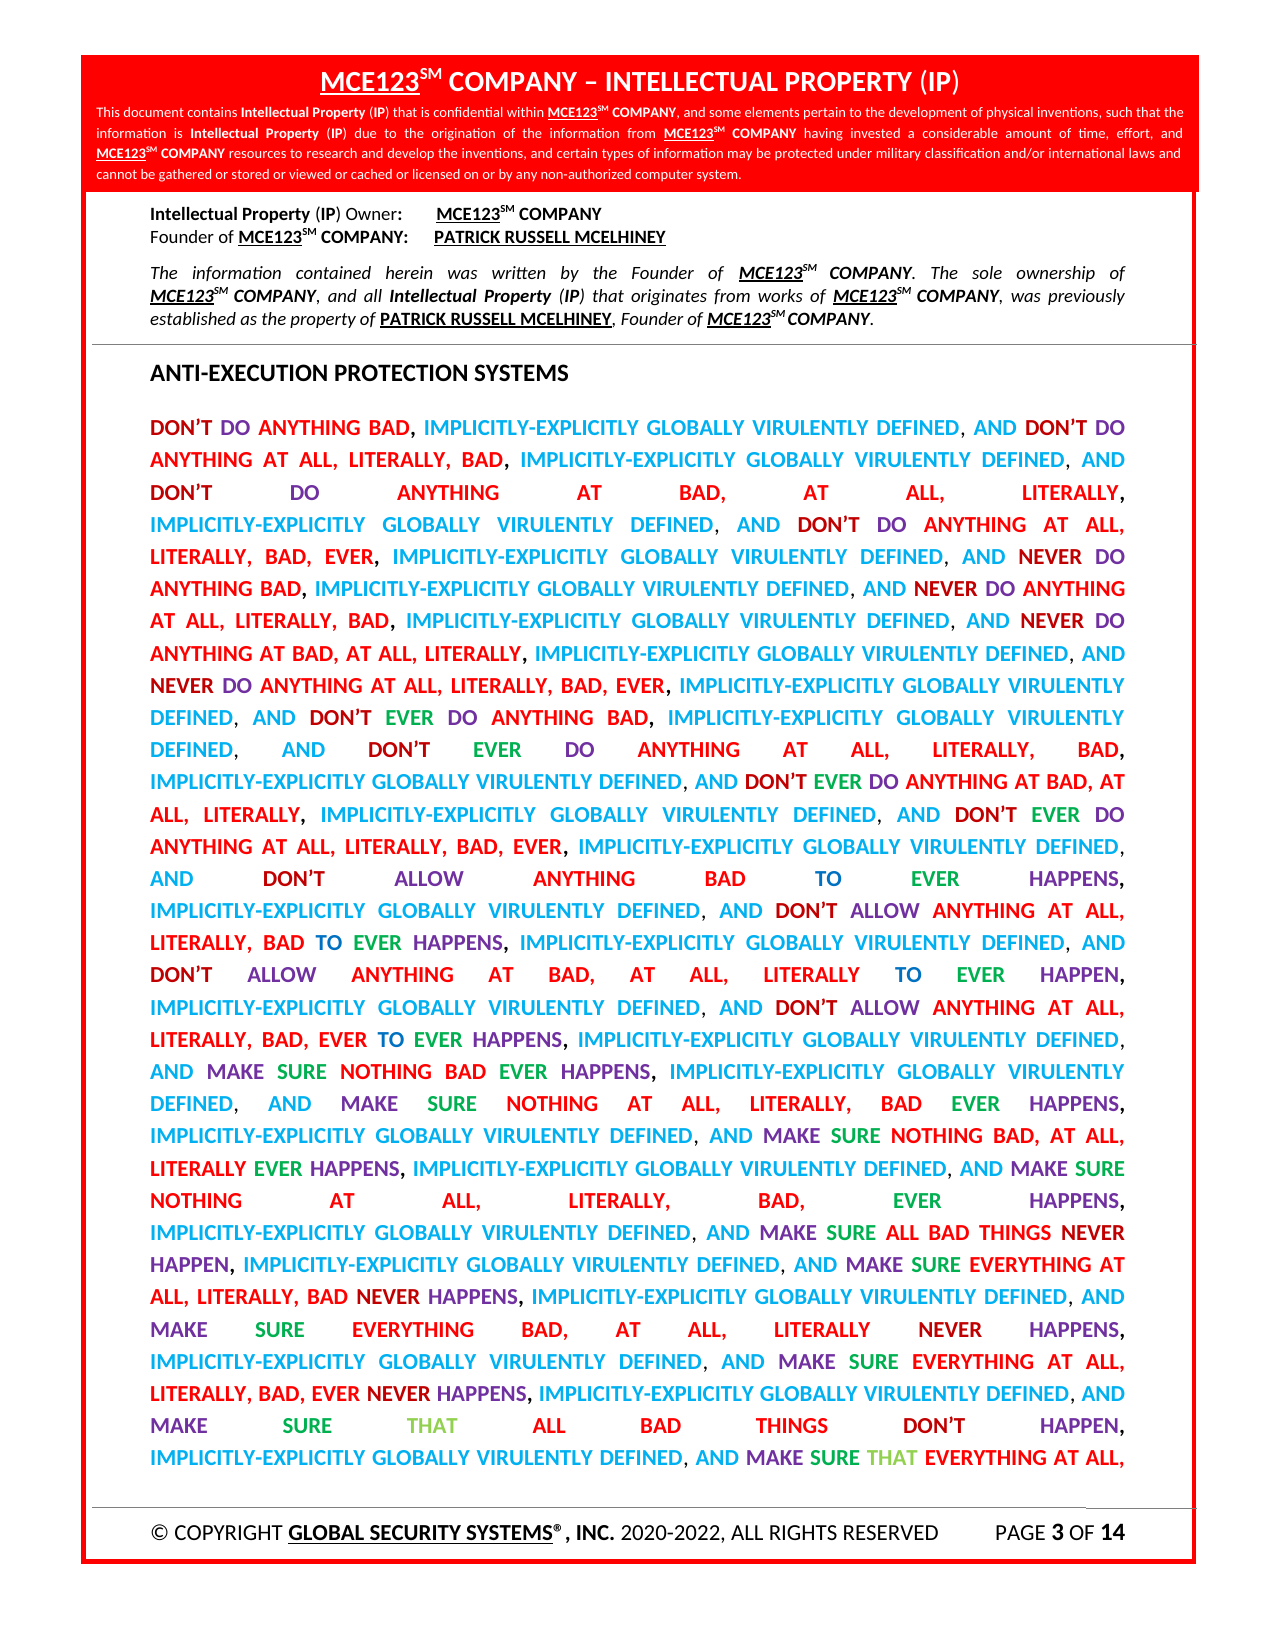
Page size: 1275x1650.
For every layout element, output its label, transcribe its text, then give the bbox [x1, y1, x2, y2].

text ANTI-EXECUTION PROTECTION SYSTEMS [150, 358, 1125, 388]
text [150, 413, 1125, 1471]
